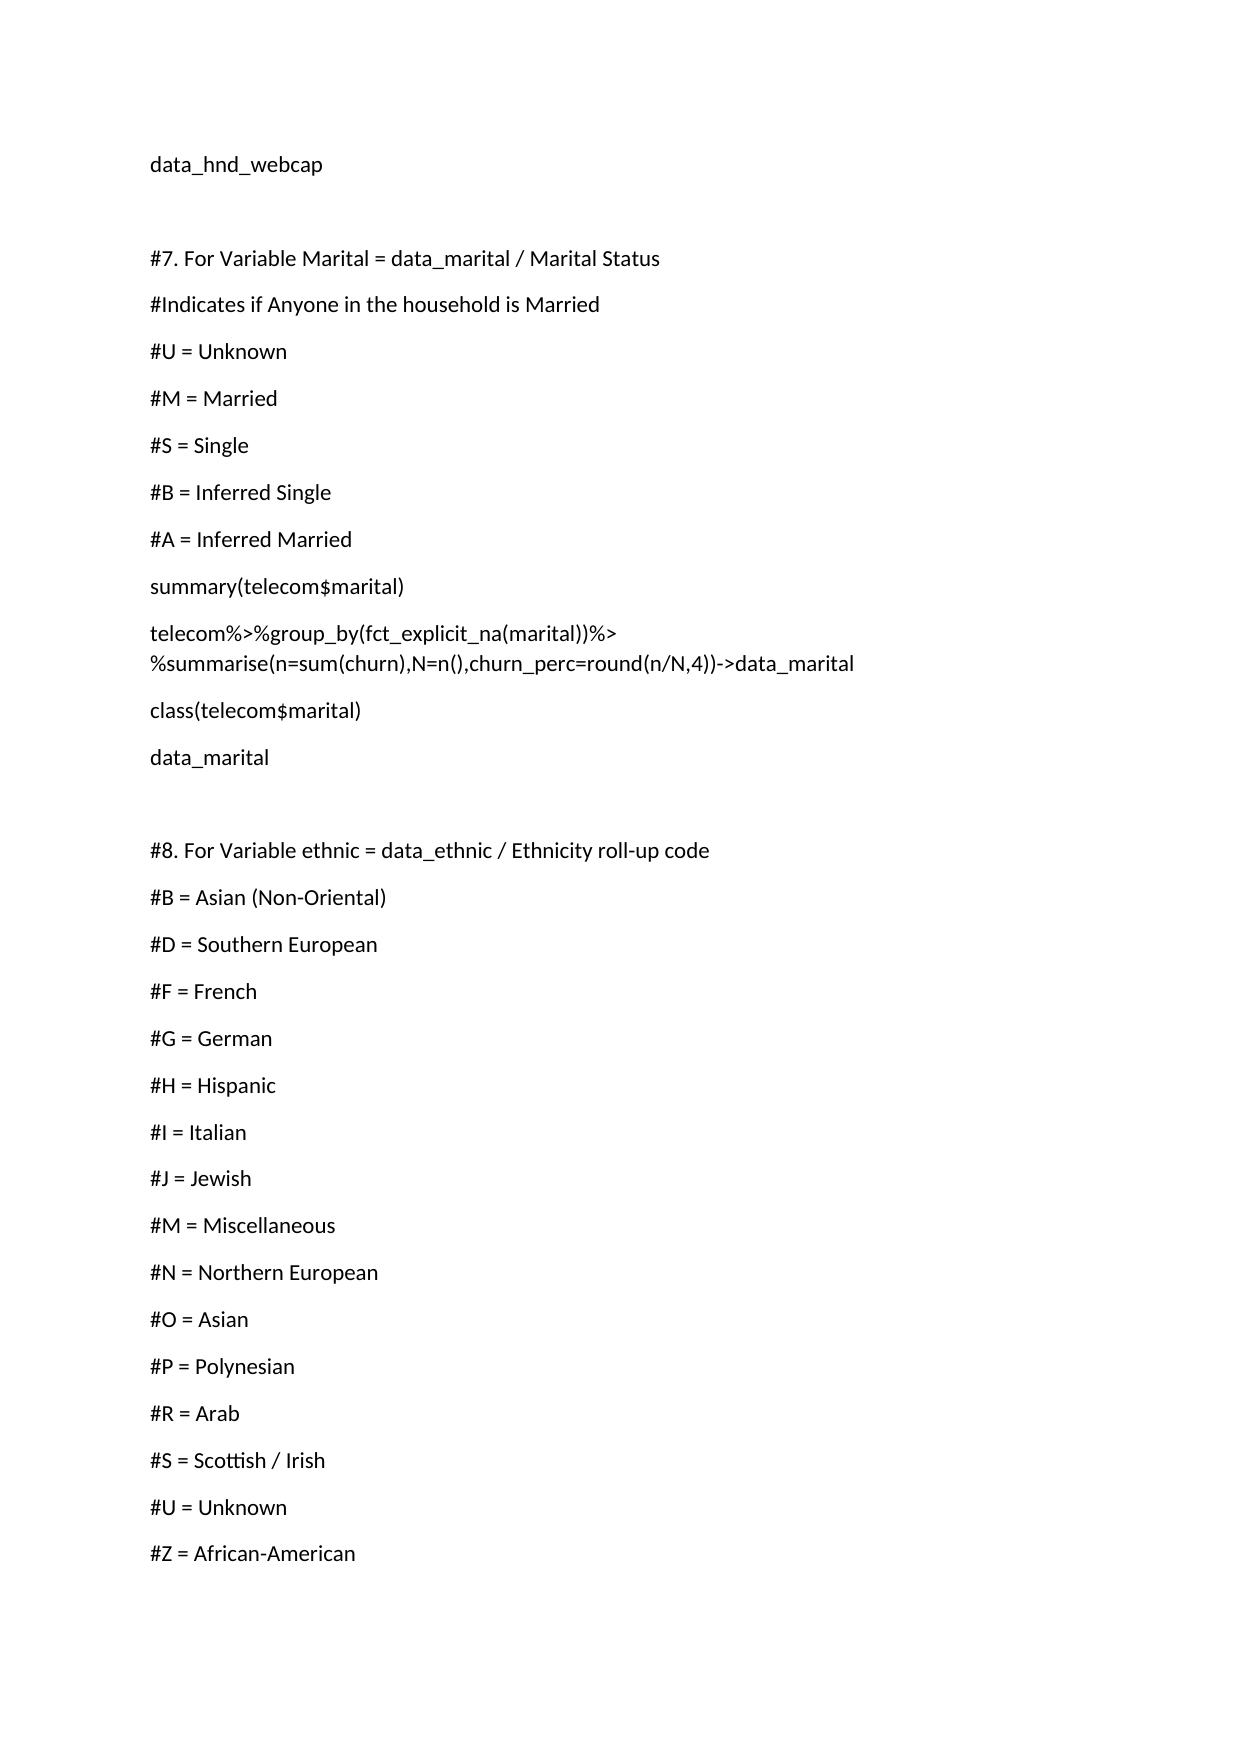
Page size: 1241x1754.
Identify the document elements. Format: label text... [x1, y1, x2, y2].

text #M = Married [150, 384, 1090, 412]
text #I = Italian [150, 1118, 1090, 1146]
text data_hnd_webcap [150, 150, 1090, 178]
text #Z = African-American [150, 1539, 1090, 1568]
text #7. For Variable Marital = data_marital / Marital Status [150, 244, 1090, 272]
text #A = Inferred Married [150, 525, 1090, 553]
text #R = Arab [150, 1399, 1090, 1427]
text telecom%>%group_by(fct_explicit_na(marital))%>%summarise(n=sum(churn),N=n(),churn_perc=round(n/N,4))->data_marital [150, 619, 1090, 677]
text #J = Jewish [150, 1164, 1090, 1193]
text #S = Single [150, 431, 1090, 459]
text #U = Unknown [150, 1493, 1090, 1521]
text #H = Hispanic [150, 1071, 1090, 1099]
text #N = Northern European [150, 1258, 1090, 1286]
text #U = Unknown [150, 337, 1090, 366]
text summary(telecom$marital) [150, 572, 1090, 600]
text data_marital [150, 743, 1090, 771]
text #P = Polynesian [150, 1352, 1090, 1380]
text #8. For Variable ethnic = data_ethnic / Ethnicity roll-up code [150, 836, 1090, 864]
text #F = French [150, 977, 1090, 1005]
text #Indicates if Anyone in the household is Married [150, 291, 1090, 319]
text #B = Inferred Single [150, 478, 1090, 506]
text #S = Scottish / Irish [150, 1446, 1090, 1474]
text #B = Asian (Non-Oriental) [150, 883, 1090, 911]
text class(telecom$marital) [150, 696, 1090, 724]
text #O = Asian [150, 1305, 1090, 1333]
text #G = German [150, 1024, 1090, 1052]
text #M = Miscellaneous [150, 1211, 1090, 1239]
text #D = Southern European [150, 930, 1090, 958]
